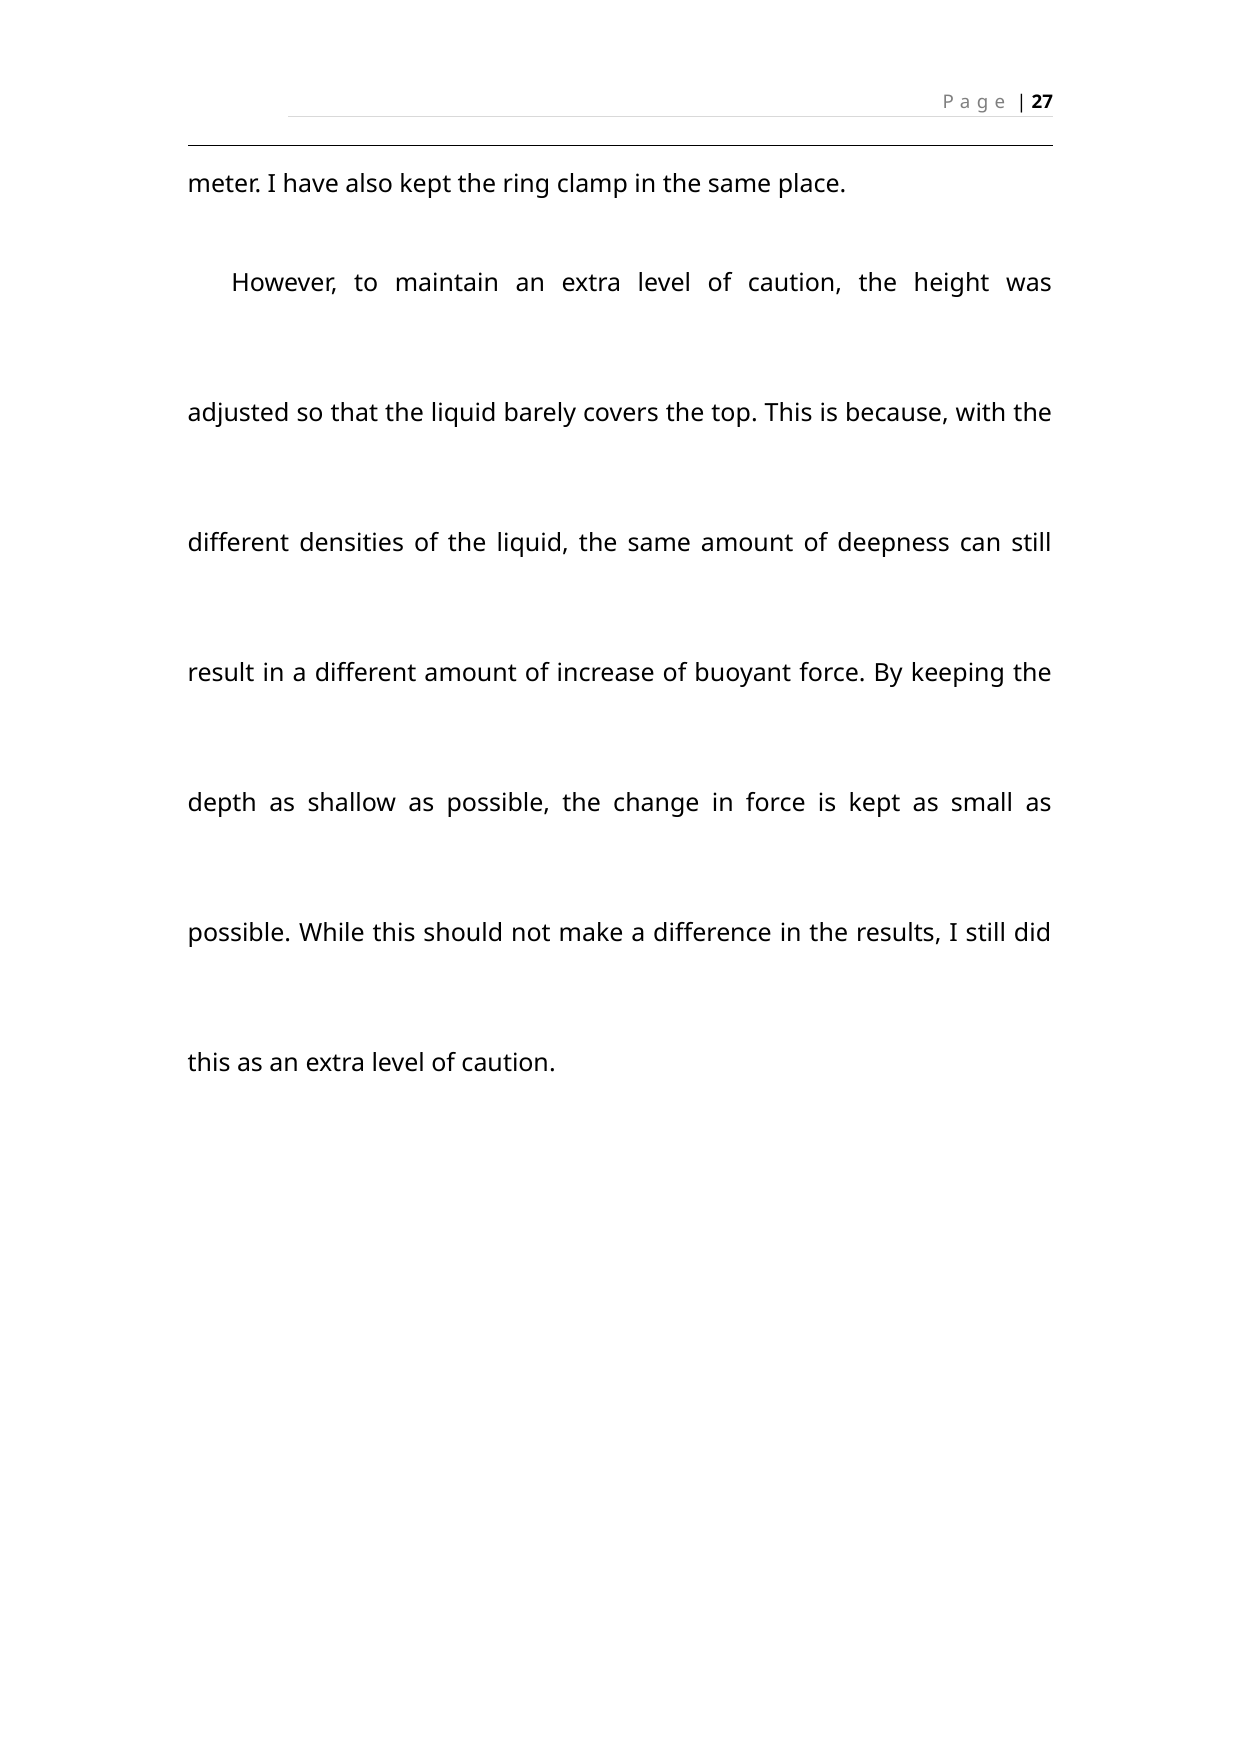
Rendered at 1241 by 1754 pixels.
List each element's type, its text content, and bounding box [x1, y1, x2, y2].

text However, to maintain an extra level of caution, the height was adjusted so that the liquid barely covers the top. This is because, with the different densities of the liquid, the same amount of deepness can still result in a different amount of increase of buoyant force. By keeping the depth as shallow as possible, the change in force is kept as small as possible. While this should not make a difference in the results, I still did this as an extra level of caution. [187, 249, 1053, 1094]
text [187, 150, 1053, 215]
